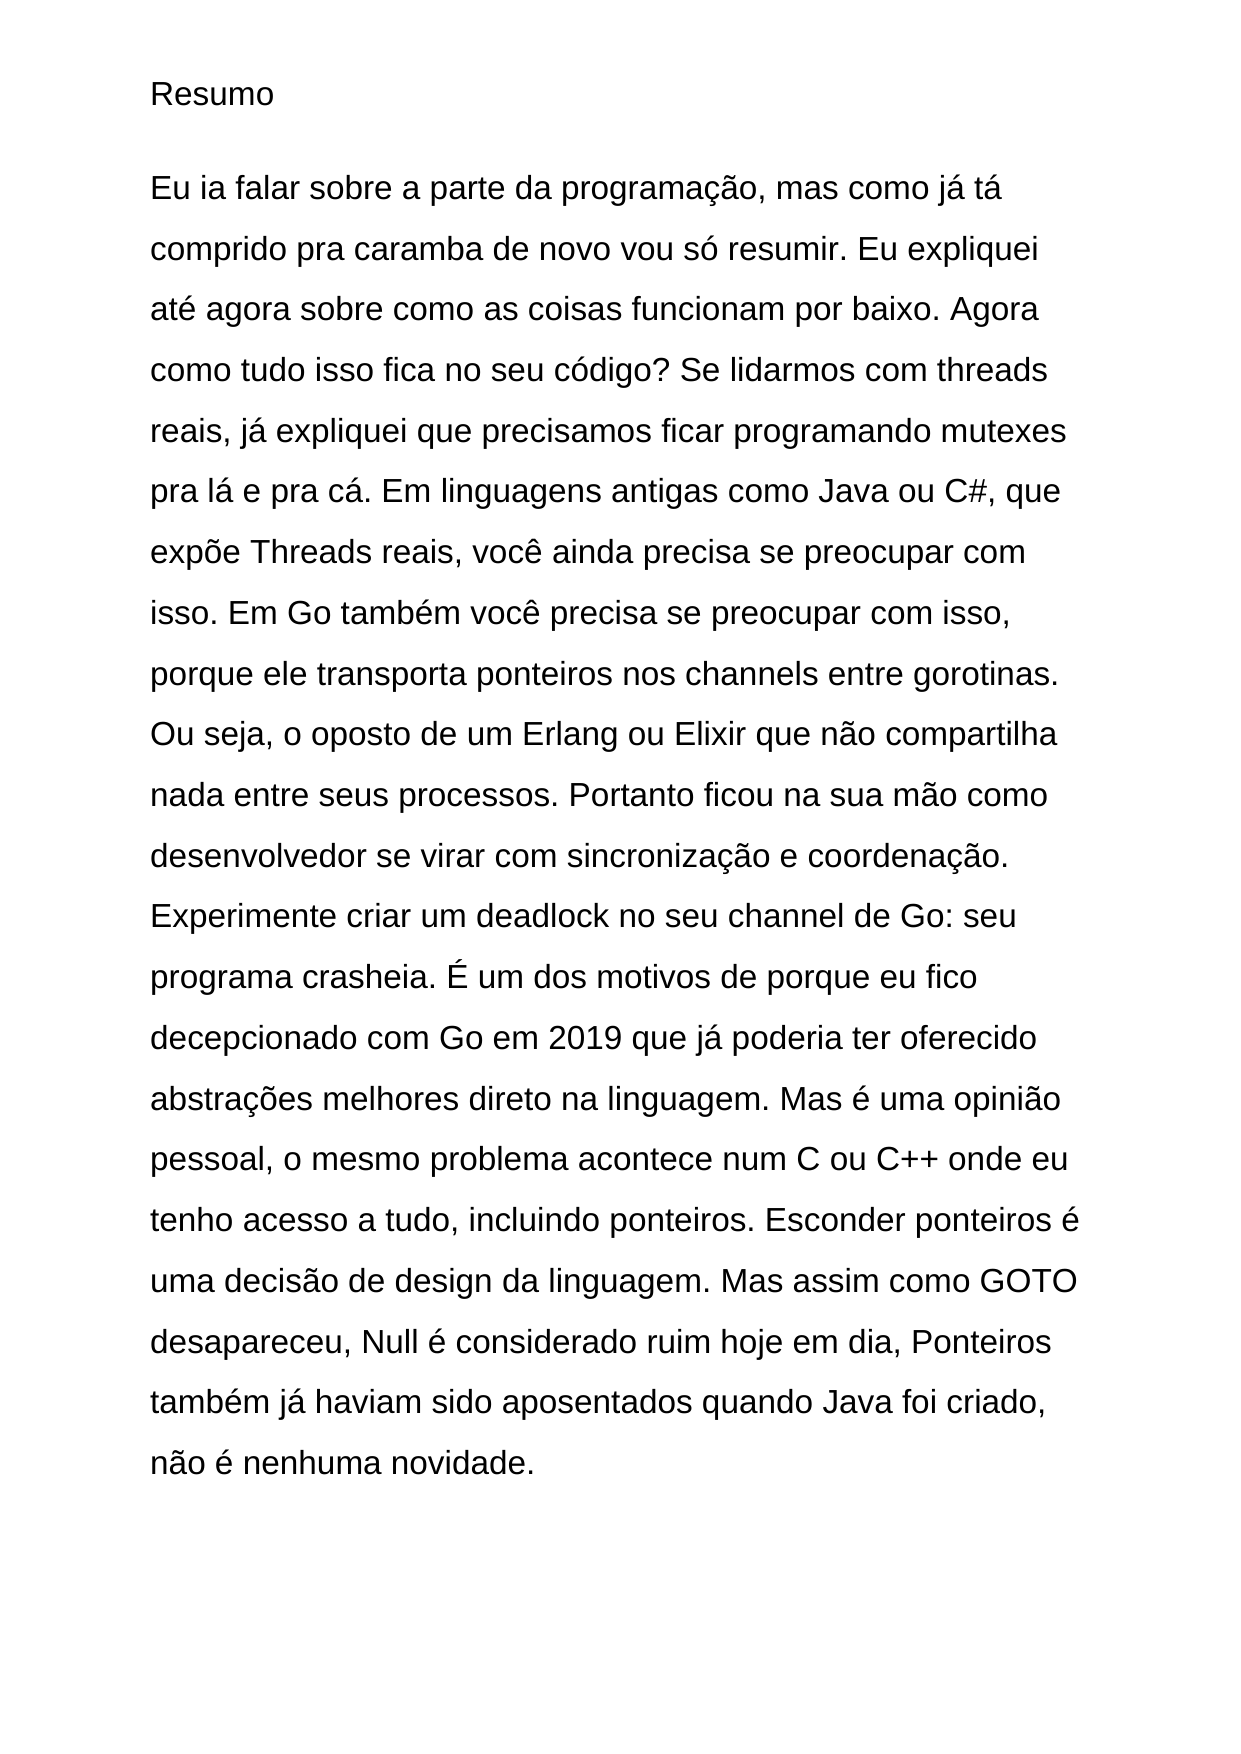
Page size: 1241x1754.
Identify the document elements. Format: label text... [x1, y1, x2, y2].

text Eu ia falar sobre a parte da programação, mas como já tá comprido pra caramba de novo vou só resumir. Eu expliquei até agora sobre como as coisas funcionam por baixo. Agora como tudo isso fica no seu código? Se lidarmos com threads reais, já expliquei que precisamos ficar programando mutexes pra lá e pra cá. Em linguagens antigas como Java ou C#, que expõe Threads reais, você ainda precisa se preocupar com isso. Em Go também você precisa se preocupar com isso, porque ele transporta ponteiros nos channels entre gorotinas. Ou seja, o oposto de um Erlang ou Elixir que não compartilha nada entre seus processos. Portanto ficou na sua mão como desenvolvedor se virar com sincronização e coordenação. Experimente criar um deadlock no seu channel de Go: seu programa crasheia. É um dos motivos de porque eu fico decepcionado com Go em 2019 que já poderia ter oferecido abstrações melhores direto na linguagem. Mas é uma opinião pessoal, o mesmo problema acontece num C ou C++ onde eu tenho acesso a tudo, incluindo ponteiros. Esconder ponteiros é uma decisão de design da linguagem. Mas assim como GOTO desapareceu, Null é considerado ruim hoje em dia, Ponteiros também já haviam sido aposentados quando Java foi criado, não é nenhuma novidade. [150, 168, 1090, 1482]
text Resumo [150, 74, 1090, 112]
